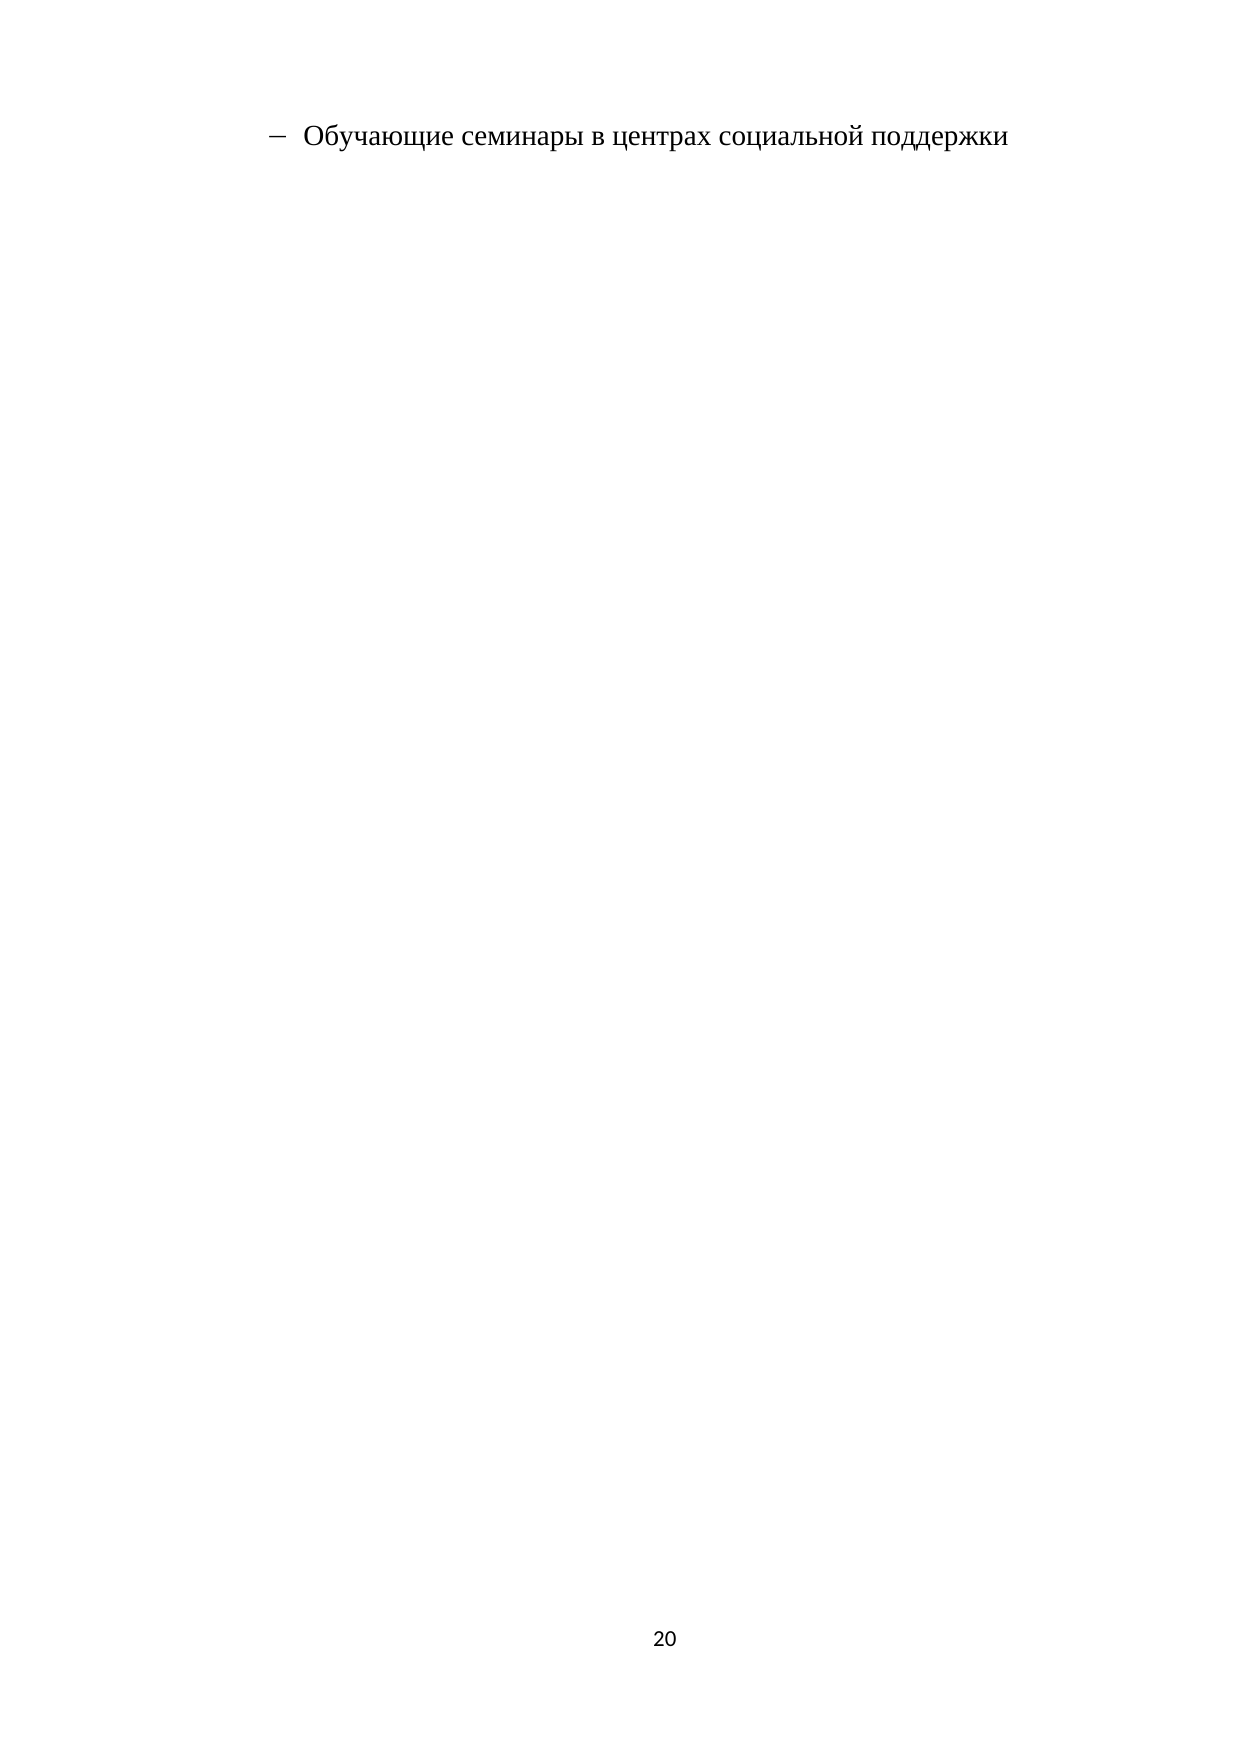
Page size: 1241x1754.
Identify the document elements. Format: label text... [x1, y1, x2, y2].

text Обучающие семинары в центрах социальной поддержки [266, 118, 1152, 152]
